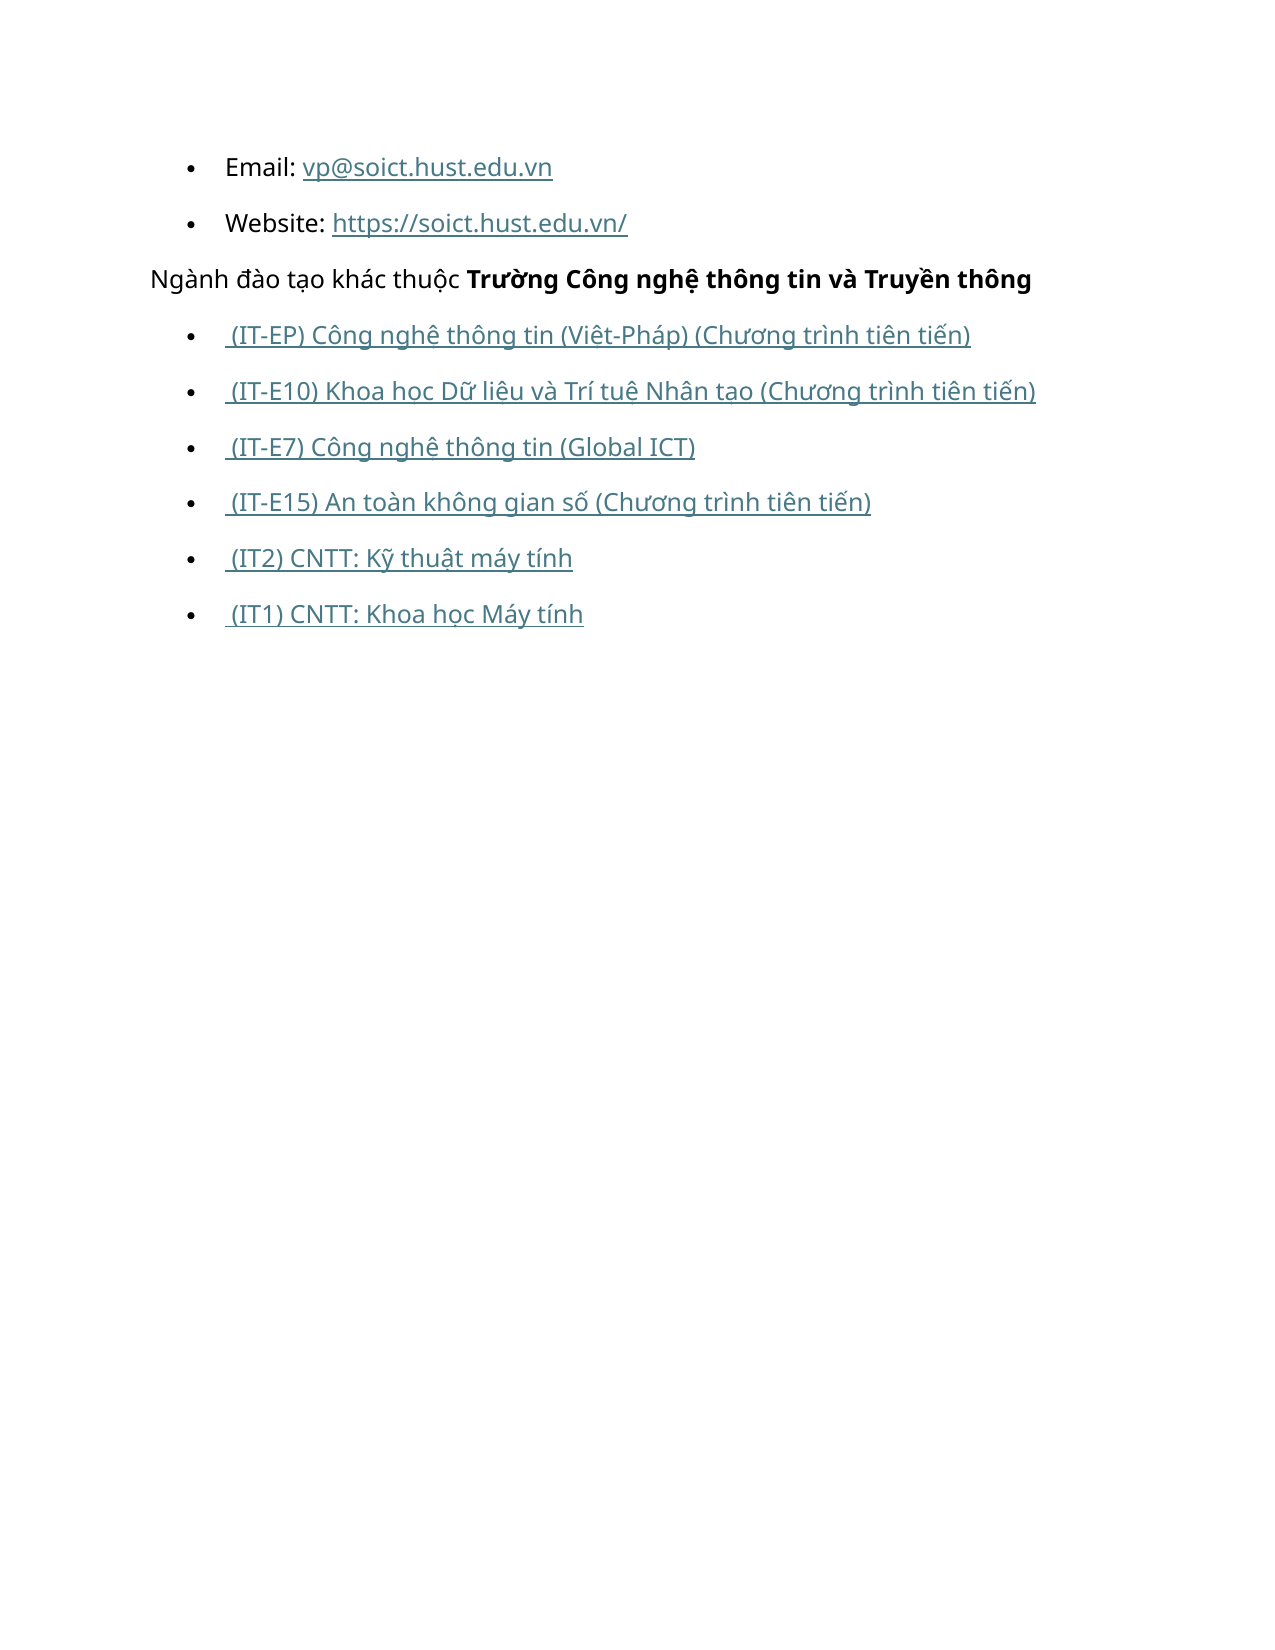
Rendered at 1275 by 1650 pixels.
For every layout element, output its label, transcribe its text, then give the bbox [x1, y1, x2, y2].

list (IT-E15) An toàn không gian số (Chương trình tiên tiến) [187, 485, 1125, 519]
list (IT-E10) Khoa học Dữ liệu và Trí tuệ Nhân tạo (Chương trình tiên tiến) [187, 373, 1125, 407]
list (IT1) CNTT: Khoa học Máy tính [187, 597, 1125, 631]
text Ngành đào tạo khác thuộc Trường Công nghệ thông tin và Truyền thông [150, 262, 1125, 296]
list Website: https://soict.hust.edu.vn/ [187, 206, 1125, 240]
list (IT-EP) Công nghệ thông tin (Việt-Pháp) (Chương trình tiên tiến) [187, 317, 1125, 352]
list (IT-E7) Công nghệ thông tin (Global ICT) [187, 429, 1125, 463]
list (IT2) CNTT: Kỹ thuật máy tính [187, 541, 1125, 575]
list Email: vp@soict.hust.edu.vn [187, 150, 1125, 184]
